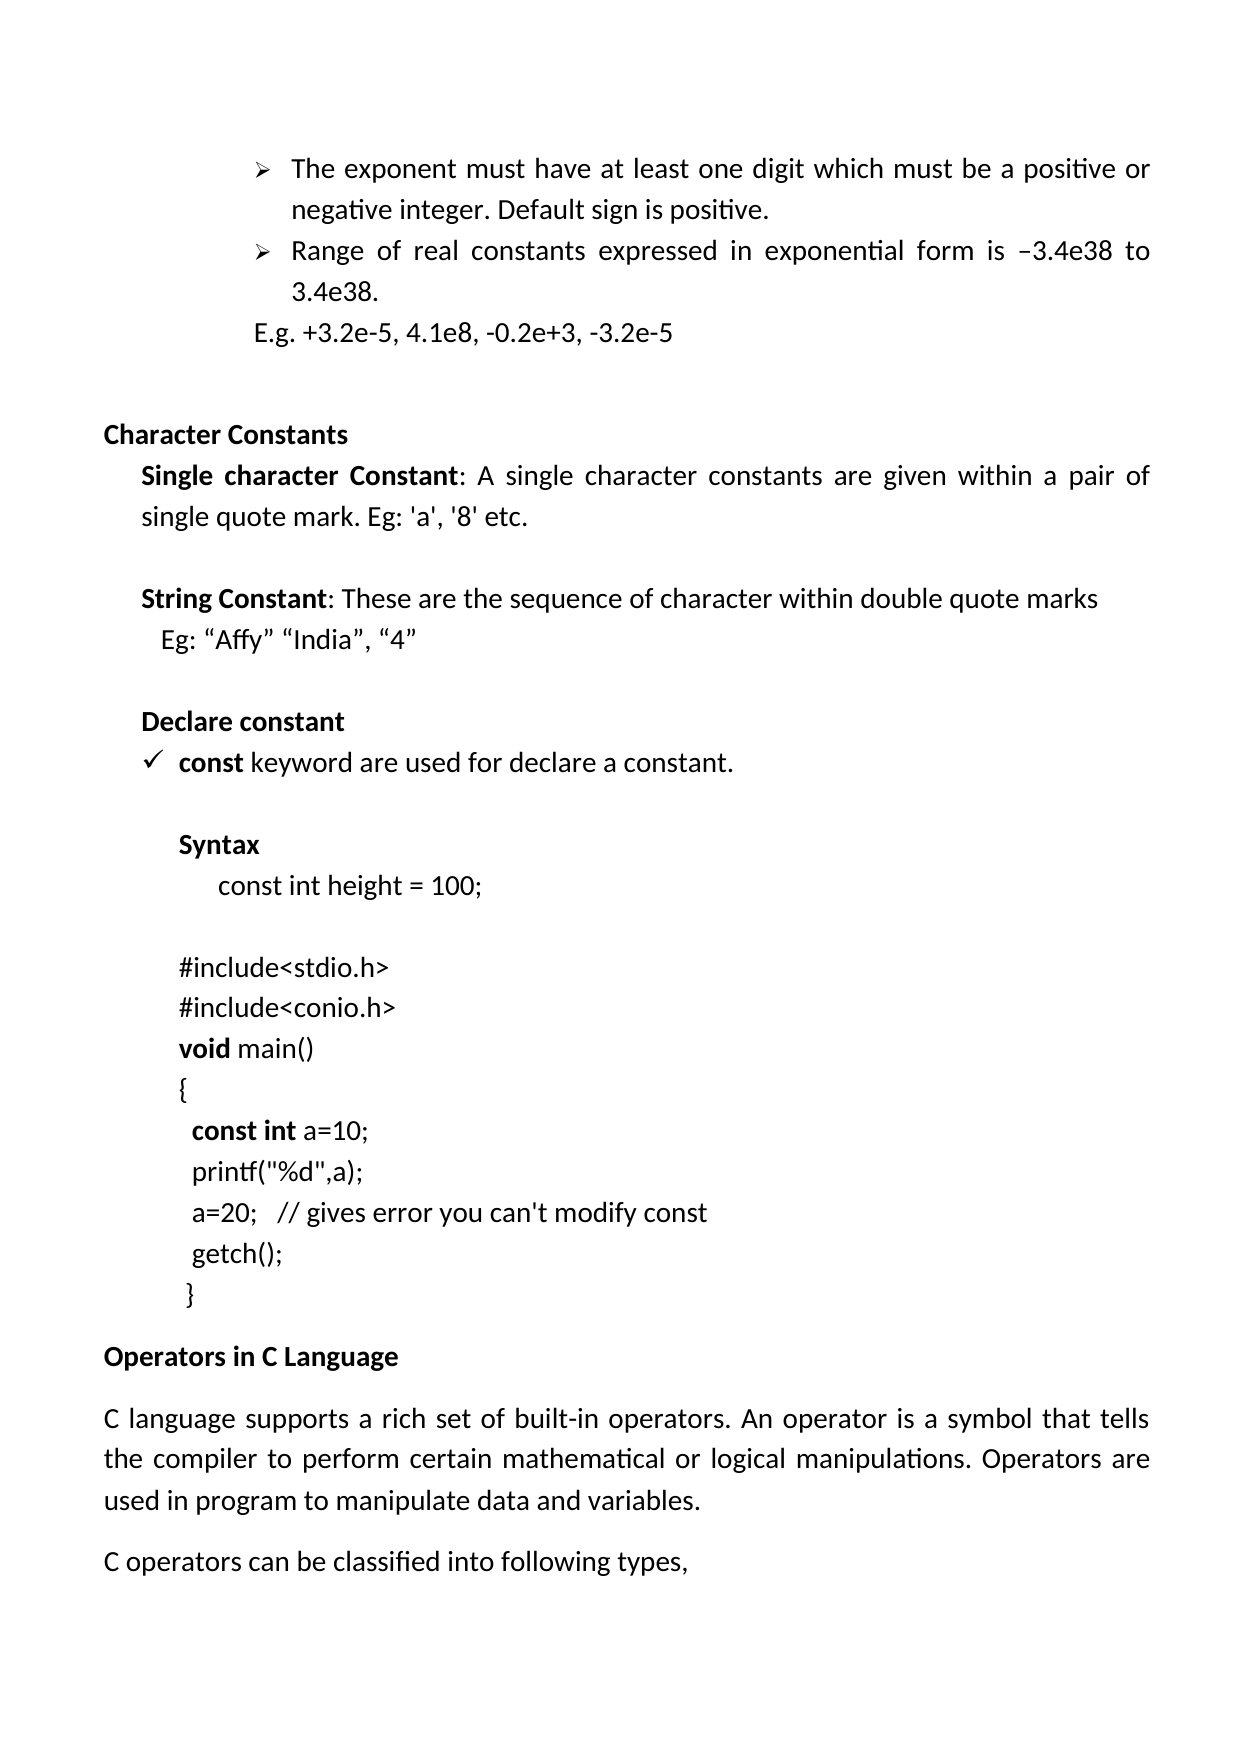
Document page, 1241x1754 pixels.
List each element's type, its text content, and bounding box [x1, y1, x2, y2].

text Operators in C Language [103, 1338, 1152, 1373]
text C language supports a rich set of built-in operators. An operator is a symbol that tells the compiler to perform certain mathematical or logical manipulations. Operators are used in program to manipulate data and variables. [103, 1400, 1152, 1517]
list { [178, 1071, 1152, 1107]
text Character Constants [103, 416, 1152, 452]
list printf("%d",a); [178, 1153, 1152, 1189]
list } [178, 1276, 1152, 1312]
list #include<conio.h> [178, 989, 1152, 1025]
list a=20; // gives error you can't modify const [178, 1194, 1152, 1230]
list The exponent must have at least one digit which must be a positive or negative integer. Default sign is positive. [253, 150, 1152, 227]
list Range of real constants expressed in exponential form is –3.4e38 to 3.4e38. [253, 232, 1152, 308]
list #include<stdio.h> [178, 949, 1152, 984]
text Single character Constant: A single character constants are given within a pair of single quote mark. Eg: 'a', '8' etc. [141, 457, 1152, 534]
list getch(); [178, 1235, 1152, 1271]
list Syntax [178, 826, 1152, 861]
text String Constant: These are the sequence of character within double quote marks [141, 580, 1152, 616]
text C operators can be classified into following types, [103, 1543, 1152, 1579]
list const int a=10; [178, 1112, 1152, 1148]
text Declare constant [141, 703, 1152, 739]
list const keyword are used for declare a constant. [141, 744, 1152, 779]
text E.g. +3.2e-5, 4.1e8, -0.2e+3, -3.2e-5 [253, 314, 1152, 349]
list void main() [178, 1031, 1152, 1066]
list const int height = 100; [178, 867, 1152, 902]
text Eg: “Affy” “India”, “4” [141, 621, 1152, 657]
